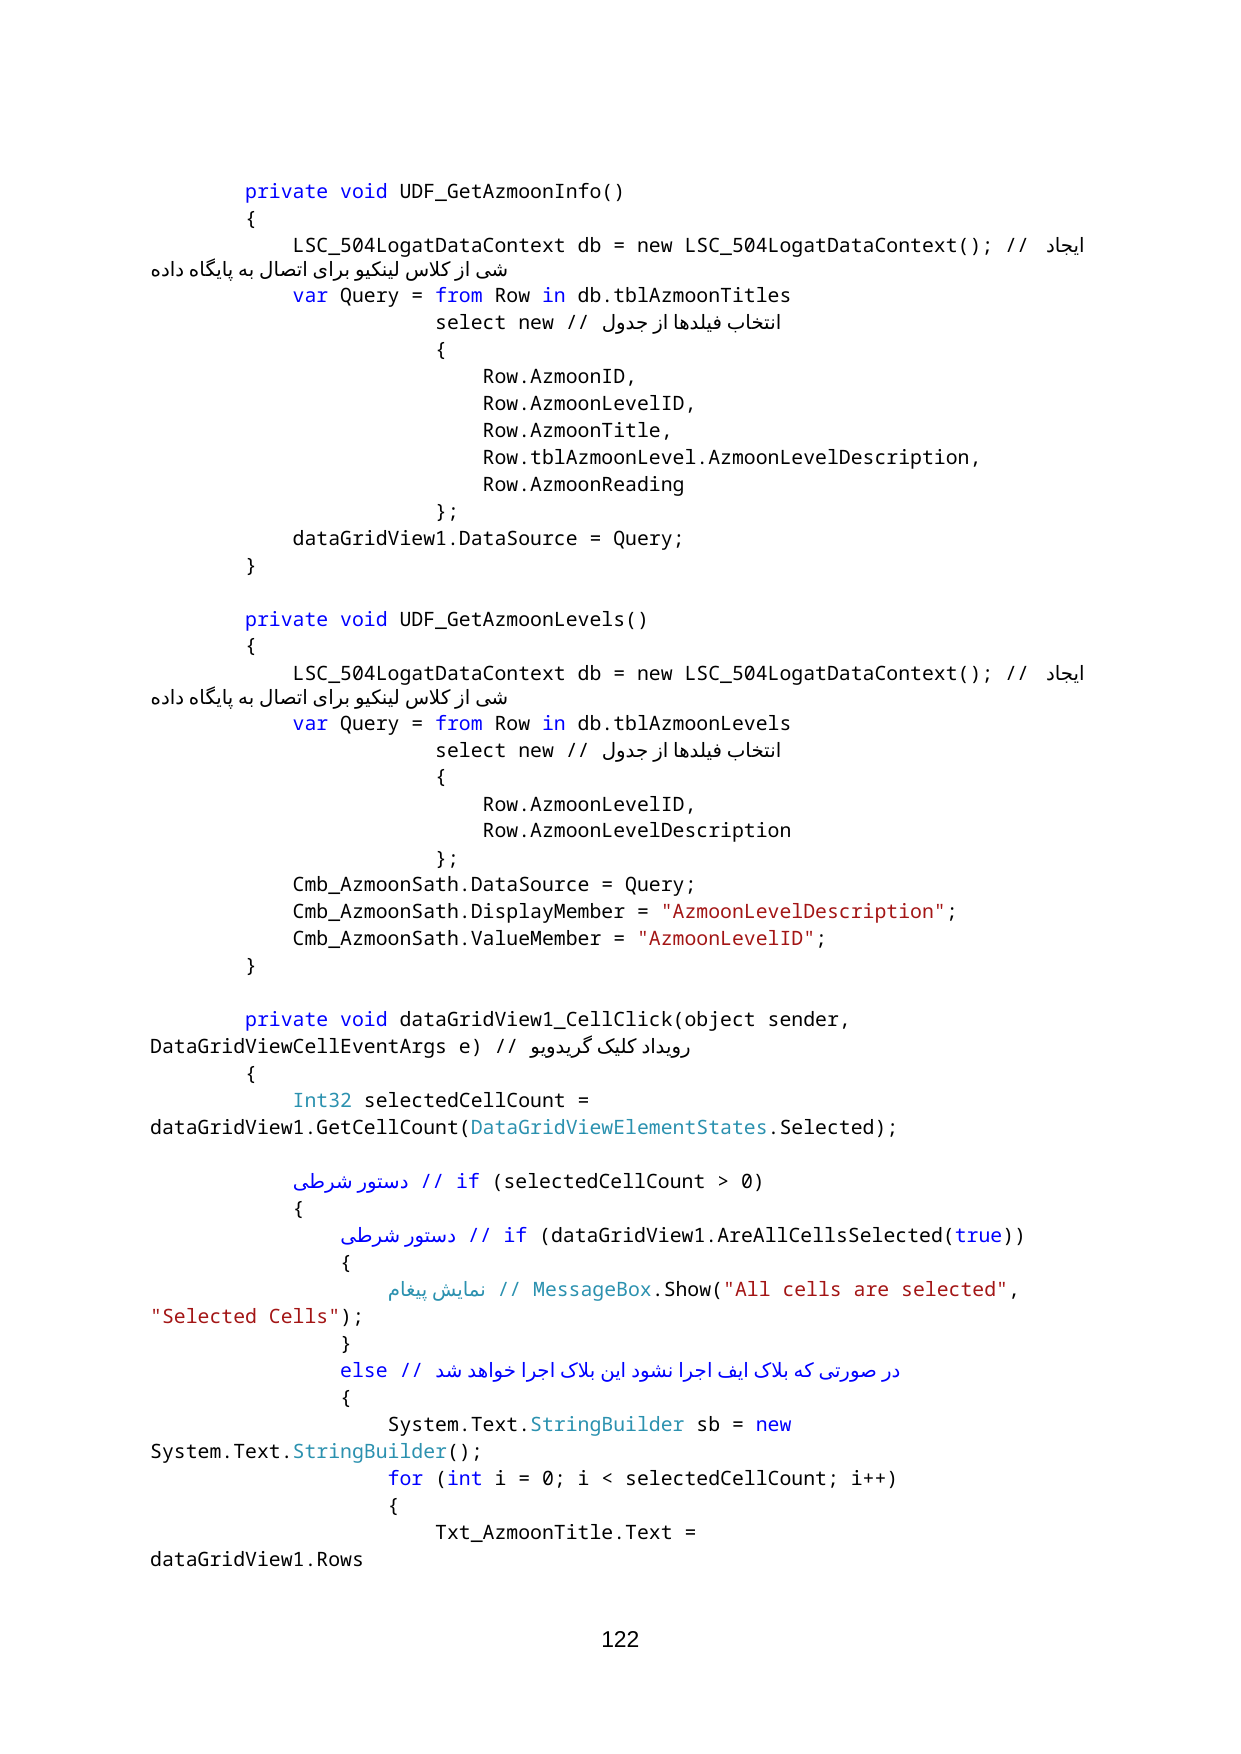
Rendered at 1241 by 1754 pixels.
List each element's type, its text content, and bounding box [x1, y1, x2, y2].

text { [150, 204, 1090, 231]
text نمایش پیغام // MessageBox.Show("All cells are selected", "Selected Cells"); [150, 1275, 1090, 1329]
text Row.AzmoonReading [150, 470, 1090, 497]
text } [150, 551, 1090, 578]
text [150, 1518, 1090, 1572]
text { [150, 763, 1090, 790]
text { [150, 335, 1090, 362]
text { [150, 1383, 1090, 1410]
text Cmb_AzmoonSath.DisplayMember = "AzmoonLevelDescription"; [150, 898, 1090, 925]
text } [150, 1329, 1090, 1356]
text Row.tblAzmoonLevel.AzmoonLevelDescription, [150, 443, 1090, 470]
text { [150, 1248, 1090, 1275]
text LSC_504LogatDataContext db = new LSC_504LogatDataContext(); // ایجاد شی از کلاس لینکیو برای اتصال به پایگاه داده [150, 659, 1090, 709]
text دستور شرطی // if (dataGridView1.AreAllCellsSelected(true)) [150, 1221, 1090, 1248]
text LSC_504LogatDataContext db = new LSC_504LogatDataContext(); // ایجاد شی از کلاس لینکیو برای اتصال به پایگاه داده [150, 231, 1090, 281]
text Row.AzmoonLevelID, [150, 790, 1090, 817]
text Cmb_AzmoonSath.ValueMember = "AzmoonLevelID"; [150, 925, 1090, 952]
text select new // انتخاب فیلدها از جدول [150, 736, 1090, 763]
text private void UDF_GetAzmoonInfo() [150, 177, 1090, 204]
text Int32 selectedCellCount = dataGridView1.GetCellCount(DataGridViewElementStates.Selected); [150, 1087, 1090, 1141]
text else // در صورتی که بلاک ایف اجرا نشود این بلاک اجرا خواهد شد [150, 1356, 1090, 1383]
text { [150, 1491, 1090, 1518]
text System.Text.StringBuilder sb = new System.Text.StringBuilder(); [150, 1410, 1090, 1464]
text }; [150, 497, 1090, 524]
text private void UDF_GetAzmoonLevels() [150, 605, 1090, 632]
text }; [150, 844, 1090, 871]
text Row.AzmoonLevelID, [150, 389, 1090, 416]
text select new // انتخاب فیلدها از جدول [150, 308, 1090, 335]
text } [150, 952, 1090, 979]
text { [150, 632, 1090, 659]
text دستور شرطی // if (selectedCellCount > 0) [150, 1167, 1090, 1194]
text Row.AzmoonTitle, [150, 416, 1090, 443]
text for (int i = 0; i < selectedCellCount; i++) [150, 1464, 1090, 1491]
text private void dataGridView1_CellClick(object sender, DataGridViewCellEventArgs e) // رویداد کلیک گریدویو [150, 1006, 1090, 1059]
text var Query = from Row in db.tblAzmoonTitles [150, 281, 1090, 308]
text Row.AzmoonLevelDescription [150, 817, 1090, 844]
text var Query = from Row in db.tblAzmoonLevels [150, 709, 1090, 736]
text Row.AzmoonID, [150, 362, 1090, 389]
text { [150, 1194, 1090, 1221]
text Cmb_AzmoonSath.DataSource = Query; [150, 871, 1090, 898]
text { [150, 1059, 1090, 1087]
text dataGridView1.DataSource = Query; [150, 524, 1090, 551]
